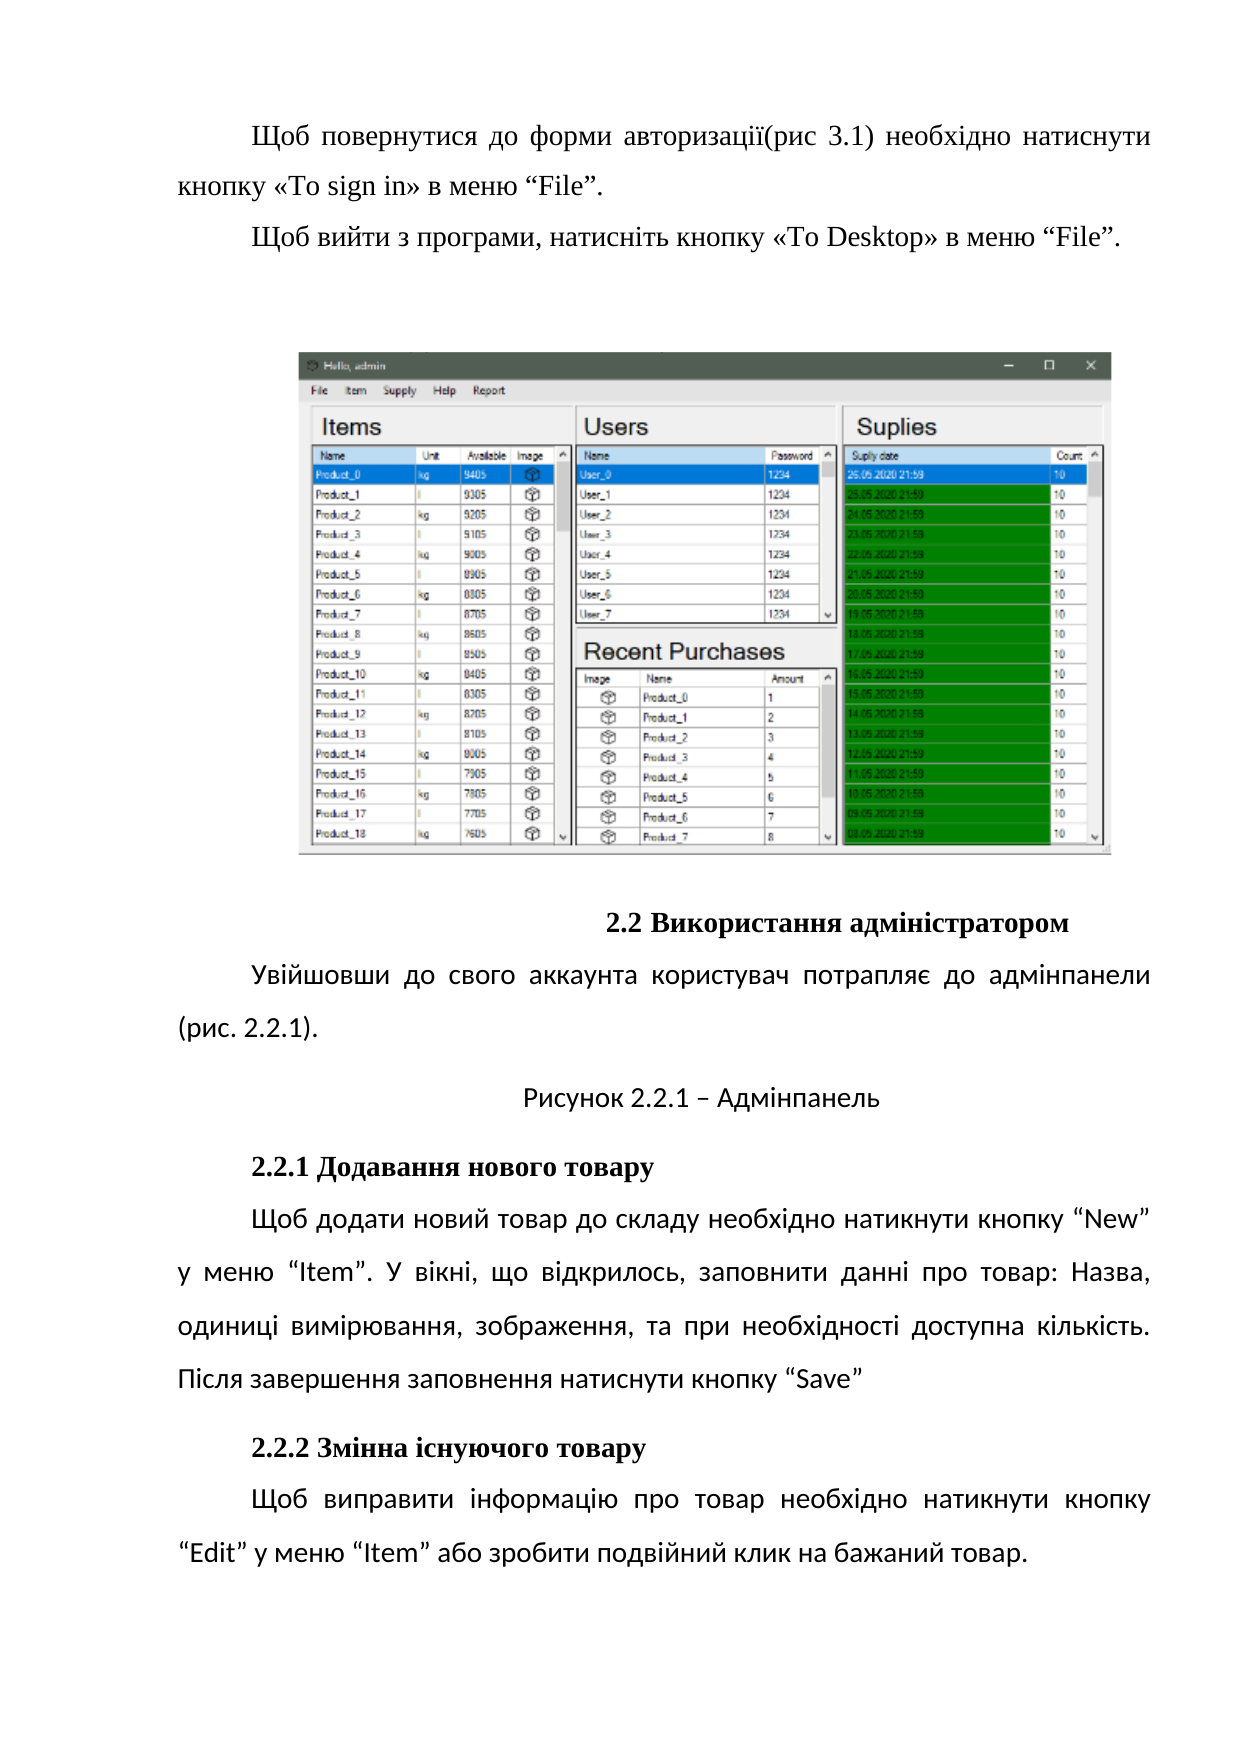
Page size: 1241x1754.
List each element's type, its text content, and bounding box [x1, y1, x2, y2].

text Рисунок 2.2.1 – Адмінпанель [177, 1079, 1152, 1115]
text Щоб повернутися до форми авторизації(рис 3.1) необхідно натиснути кнопку «To sign in» в меню “File”. [177, 118, 1152, 202]
list Використання адміністратором [606, 339, 1152, 939]
text 2.2.2 Змінна існуючого товару [177, 1430, 1152, 1464]
text Щоб виправити інформацію про товар необхідно натикнути кнопку “Edit” у меню “Item” або зробити подвійний клик на бажаний товар. [177, 1480, 1152, 1569]
text Увійшовши до свого аккаунта користувач потрапляє до адмінпанели (рис. 2.2.1). [177, 956, 1152, 1045]
text 2.2.1 Додавання нового товару [177, 1149, 1152, 1183]
picture [298, 352, 1112, 855]
text Щоб додати новий товар до складу необхідно натикнути кнопку “New” у меню “Item”. У вікні, що відкрилось, заповнити данні про товар: Назва, одиниці вимірювання, зображення, та при необхідності доступна кількість. Після завершення заповнення натиснути кнопку “Save” [177, 1200, 1152, 1396]
text Щоб вийти з програми, натисніть кнопку «To Desktop» в меню “File”. [177, 219, 1152, 252]
